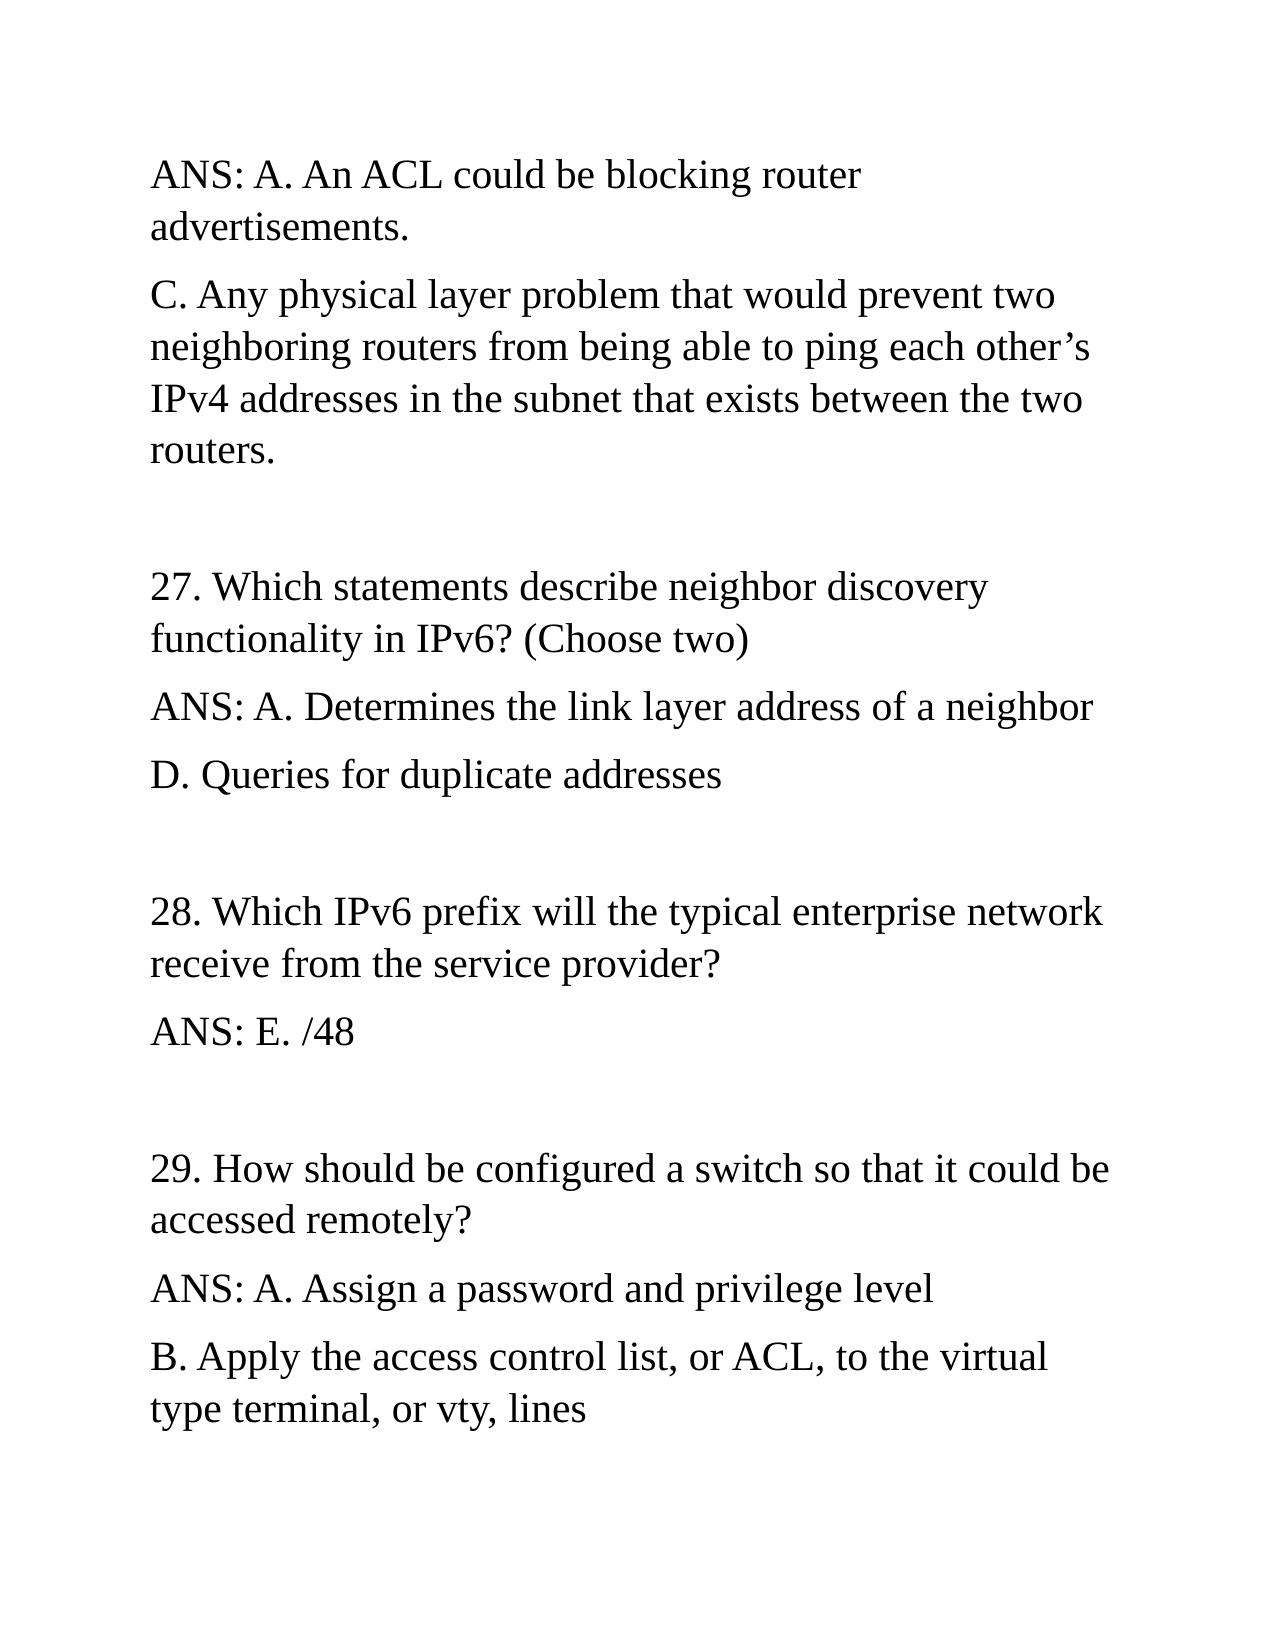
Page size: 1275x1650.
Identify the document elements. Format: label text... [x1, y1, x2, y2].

text 28. Which IPv6 prefix will the typical enterprise network receive from the service provider? [150, 887, 1125, 986]
text 27. Which statements describe neighbor discovery functionality in IPv6? (Choose two) [150, 562, 1125, 661]
text ANS: A. Assign a password and privilege level [150, 1263, 1125, 1311]
text C. Any physical layer problem that would prevent two neighboring routers from being able to ping each other’s IPv4 addresses in the subnet that exists between the two routers. [150, 270, 1125, 473]
text ANS: E. /48 [150, 1007, 1125, 1054]
text ANS: A. Determines the link layer address of a neighbor [150, 682, 1125, 729]
text 29. How should be configured a switch so that it could be accessed remotely? [150, 1143, 1125, 1243]
text ANS: A. An ACL could be blocking router advertisements. [150, 150, 1125, 249]
text B. Apply the access control list, or ACL, to the virtual type terminal, or vty, lines [150, 1332, 1125, 1431]
text D. Queries for duplicate addresses [150, 750, 1125, 798]
